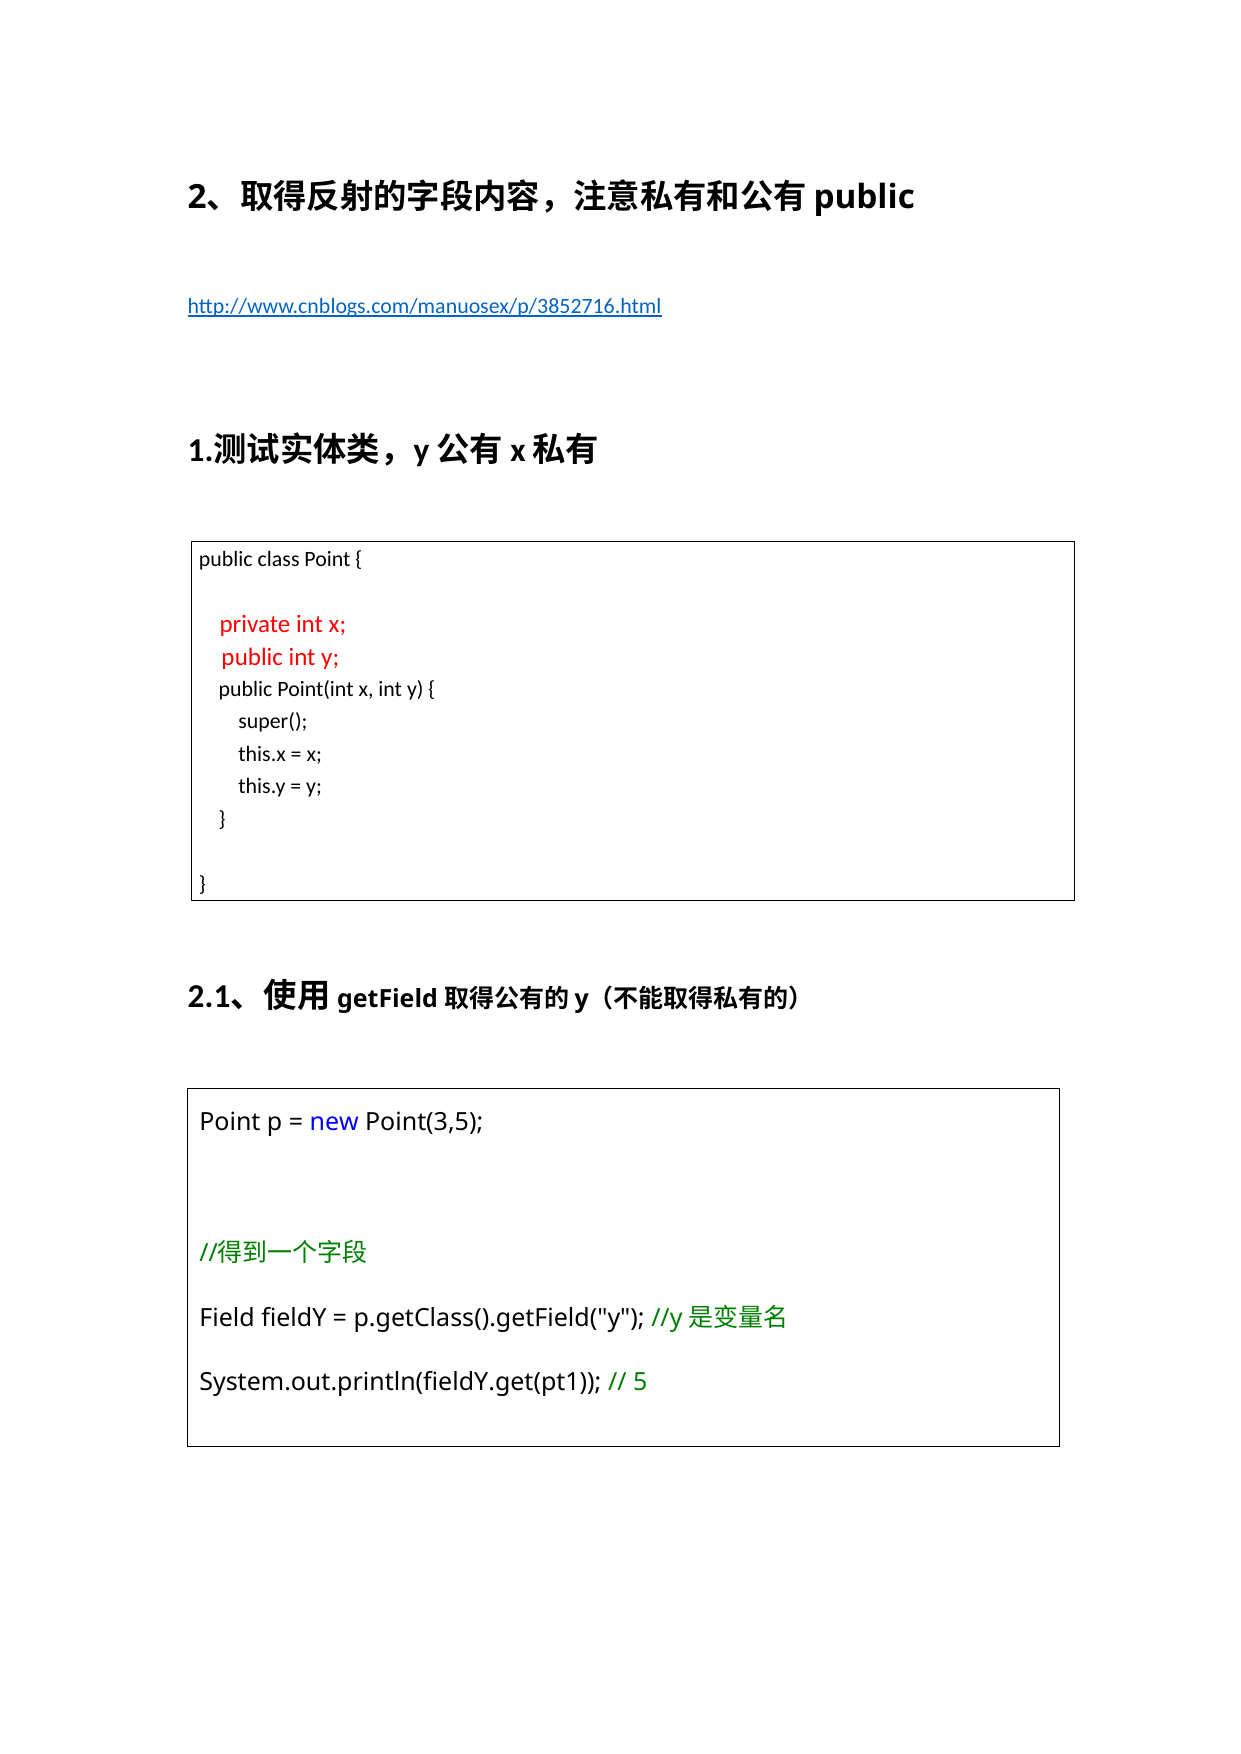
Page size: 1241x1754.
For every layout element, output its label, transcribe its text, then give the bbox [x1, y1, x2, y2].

text http://www.cnblogs.com/manuosex/p/3852716.html [187, 289, 1053, 322]
subtitle 1.测试实体类，y公有 x私有 [187, 414, 1053, 479]
subtitle 2.1、使用getField 取得公有的y（不能取得私有的） [187, 960, 1053, 1025]
table_header public class Point { private int x; public int y; public Point(int x, int y) { super(); this.x = x; this.y = y; } } [192, 542, 1074, 900]
subtitle 2、取得反射的字段内容，注意私有和公有public [187, 162, 1053, 227]
table_header Point p = new Point(3,5); //得到一个字段 Field fieldY = p.getClass().getField("y"); //y 是变量名 System.out.println(fieldY.get(pt1)); // 5 [188, 1089, 1059, 1446]
